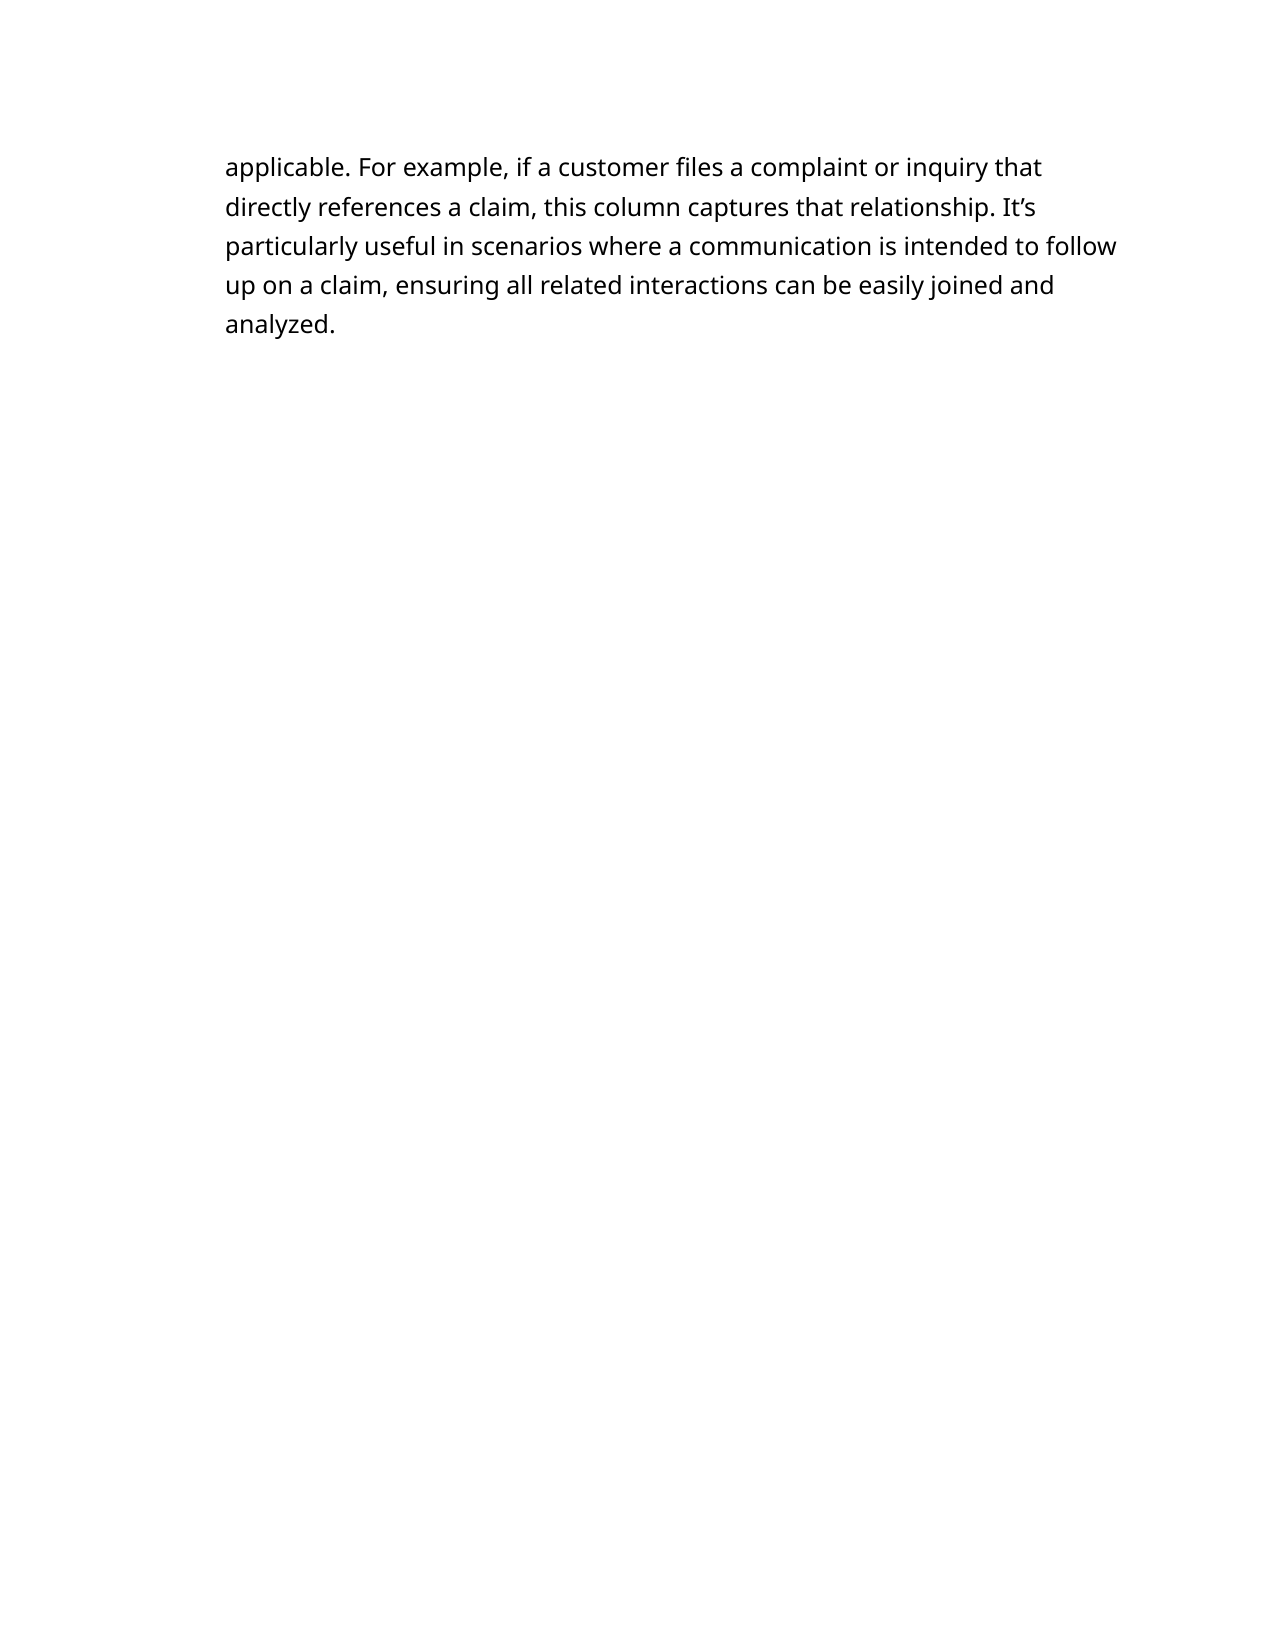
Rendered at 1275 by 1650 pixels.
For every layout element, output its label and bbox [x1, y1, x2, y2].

list [187, 150, 1125, 341]
